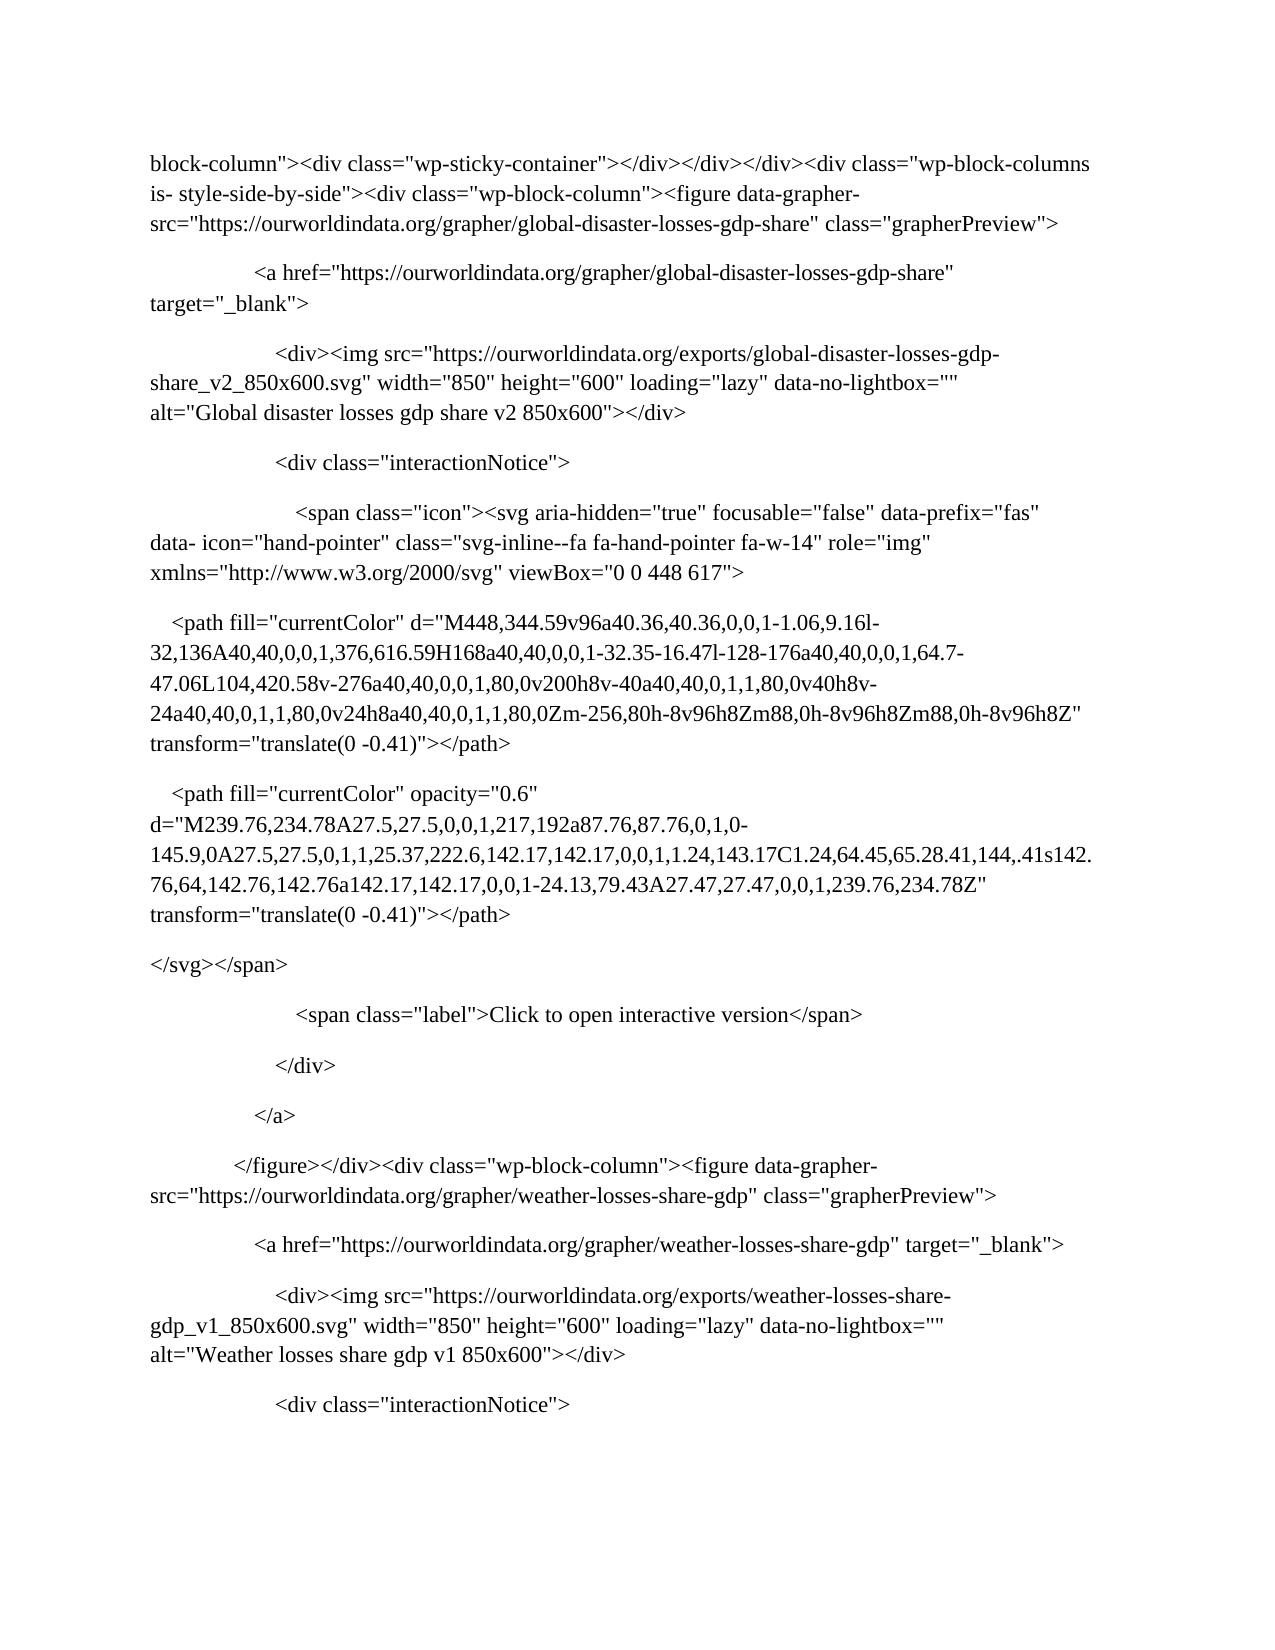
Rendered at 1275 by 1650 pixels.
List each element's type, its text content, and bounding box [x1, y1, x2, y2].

text <a href="https://ourworldindata.org/grapher/global-disaster-losses-gdp-share" target="_blank"> [150, 259, 1118, 316]
text </figure></div><div class="wp-block-column"><figure data-grapher- src="https://ourworldindata.org/grapher/weather-losses-share-gdp" class="grapherPreview"> [150, 1152, 1025, 1208]
text </div> [274, 1052, 1137, 1078]
text <path fill="currentColor" opacity="0.6" d="M239.76,234.78A27.5,27.5,0,0,1,217,192a87.76,87.76,0,1,0- 145.9,0A27.5,27.5,0,1,1,25.37,222.6,142.17,142.17,0,0,1,1.24,143.17C1.24,64.45,65.28.41,144,.41s142. [150, 780, 1107, 867]
text <span class="label">Click to open interactive version</span> [295, 1002, 1137, 1028]
text transform="translate(0 -0.41)"></path> [150, 730, 1137, 757]
text <div class="interactionNotice"> [274, 1391, 1137, 1418]
text transform="translate(0 -0.41)"></path> [150, 901, 1137, 928]
text <div><img src="https://ourworldindata.org/exports/global-disaster-losses-gdp- share_v2_850x600.svg" width="850" height="600" loading="lazy" data-no-lightbox="" alt="Global disaster losses gdp share v2 850x600"></div> [150, 340, 1064, 426]
text 47.06L104,420.58v-276a40,40,0,0,1,80,0v200h8v-40a40,40,0,1,1,80,0v40h8v- [150, 669, 1137, 696]
text <div class="interactionNotice"> [274, 448, 1137, 475]
text <span class="icon"><svg aria-hidden="true" focusable="false" data-prefix="fas" data- icon="hand-pointer" class="svg-inline--fa fa-hand-pointer fa-w-14" role="img" xmlns="http://www.w3.org/2000/svg" viewBox="0 0 448 617"> [150, 498, 1089, 585]
text 24a40,40,0,1,1,80,0v24h8a40,40,0,1,1,80,0Zm-256,80h-8v96h8Zm88,0h-8v96h8Zm88,0h-8v96h8Z" [150, 700, 1137, 726]
text 76,64,142.76,142.76a142.17,142.17,0,0,1-24.13,79.43A27.47,27.47,0,0,1,239.76,234.78Z" [150, 871, 1137, 897]
text block-column"><div class="wp-sticky-container"></div></div></div><div class="wp-block-columns is- style-side-by-side"><div class="wp-block-column"><figure data-grapher- src="https://ourworldindata.org/grapher/global-disaster-losses-gdp-share" class="grapherPreview"> [150, 150, 1094, 236]
text <a href="https://ourworldindata.org/grapher/weather-losses-share-gdp" target="_blank"> [253, 1232, 1137, 1258]
text <path fill="currentColor" d="M448,344.59v96a40.36,40.36,0,0,1-1.06,9.16l- 32,136A40,40,0,0,1,376,616.59H168a40,40,0,0,1-32.35-16.47l-128-176a40,40,0,0,1,64.7- [150, 609, 974, 666]
text </svg></span> [150, 951, 1137, 978]
text </a> [253, 1102, 1137, 1128]
text <div><img src="https://ourworldindata.org/exports/weather-losses-share- gdp_v1_850x600.svg" width="850" height="600" loading="lazy" data-no-lightbox="" alt="Weather losses share gdp v1 850x600"></div> [150, 1282, 1069, 1368]
